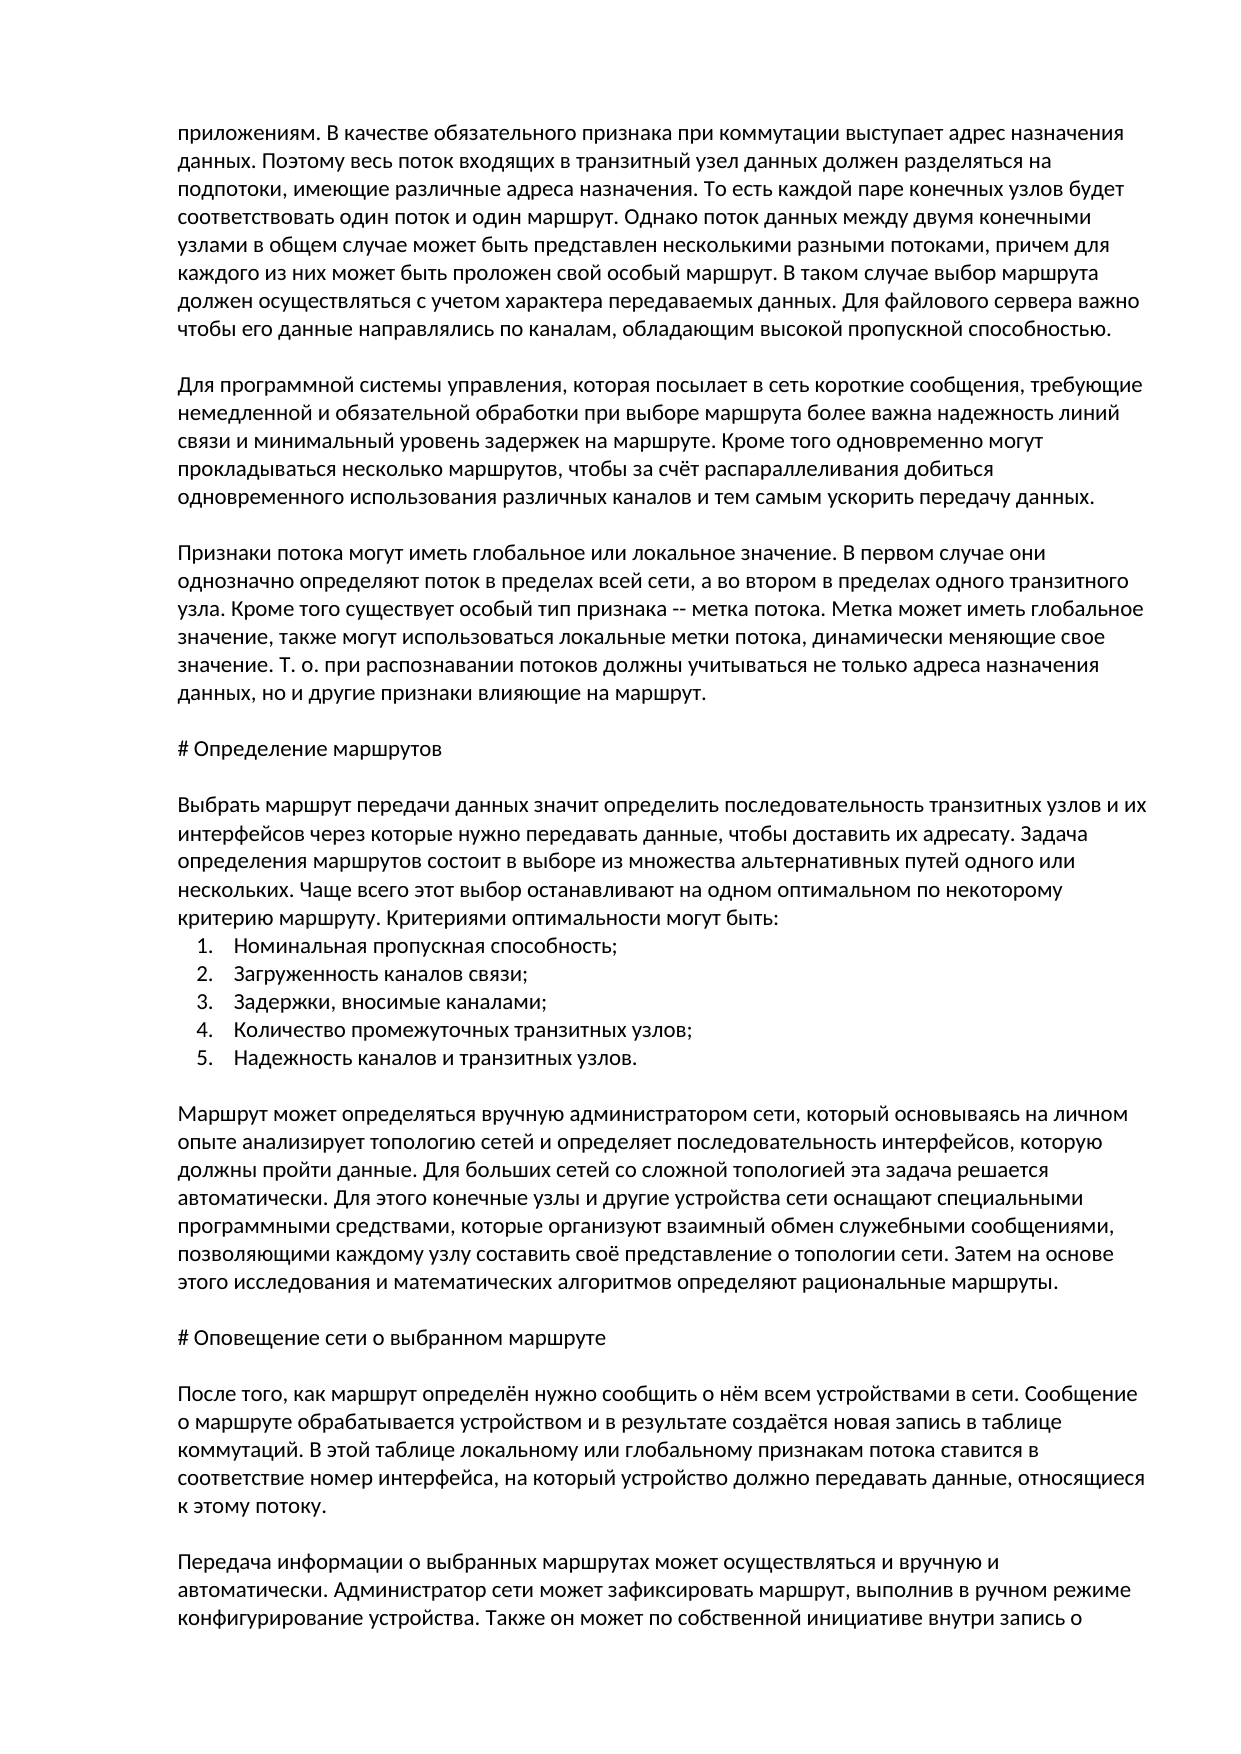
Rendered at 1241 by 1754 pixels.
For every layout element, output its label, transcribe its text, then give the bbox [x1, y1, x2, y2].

text Выбрать маршрут передачи данных значит определить последовательность транзитных узлов и их интерфейсов через которые нужно передавать данные, чтобы доставить их адресату. Задача определения маршрутов состоит в выборе из множества альтернативных путей одного или нескольких. Чаще всего этот выбор останавливают на одном оптимальном по некоторому критерию маршруту. Критериями оптимальности могут быть: [177, 791, 1152, 931]
text Для программной системы управления, которая посылает в сеть короткие сообщения, требующие немедленной и обязательной обработки при выборе маршрута более важна надежность линий связи и минимальный уровень задержек на маршруте. Кроме того одновременно могут прокладываться несколько маршрутов, чтобы за счёт распараллеливания добиться одновременного использования различных каналов и тем самым ускорить передачу данных. [177, 370, 1152, 510]
list Загруженность каналов связи; [196, 959, 1152, 987]
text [177, 118, 1152, 342]
text Маршрут может определяться вручную администратором сети, который основываясь на личном опыте анализирует топологию сетей и определяет последовательность интерфейсов, которую должны пройти данные. Для больших сетей со сложной топологией эта задача решается автоматически. Для этого конечные узлы и другие устройства сети оснащают специальными программными средствами, которые организуют взаимный обмен служебными сообщениями, позволяющими каждому узлу составить своё представление о топологии сети. Затем на основе этого исследования и математических алгоритмов определяют рациональные маршруты. [177, 1099, 1152, 1295]
list Номинальная пропускная способность; [196, 931, 1152, 959]
list Количество промежуточных транзитных узлов; [196, 1015, 1152, 1043]
text # Определение маршрутов [177, 734, 1152, 763]
text Признаки потока могут иметь глобальное или локальное значение. В первом случае они однозначно определяют поток в пределах всей сети, а во втором в пределах одного транзитного узла. Кроме того существует особый тип признака -- метка потока. Метка может иметь глобальное значение, также могут использоваться локальные метки потока, динамически меняющие свое значение. Т. о. при распознавании потоков должны учитываться не только адреса назначения данных, но и другие признаки влияющие на маршрут. [177, 538, 1152, 707]
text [177, 1547, 1152, 1631]
text # Оповещение сети о выбранном маршруте [177, 1323, 1152, 1351]
list Надежность каналов и транзитных узлов. [196, 1043, 1152, 1071]
text После того, как маршрут определён нужно сообщить о нём всем устройствами в сети. Сообщение о маршруте обрабатывается устройством и в результате создаётся новая запись в таблице коммутаций. В этой таблице локальному или глобальному признакам потока ставится в соответствие номер интерфейса, на который устройство должно передавать данные, относящиеся к этому потоку. [177, 1379, 1152, 1519]
list Задержки, вносимые каналами; [196, 987, 1152, 1015]
